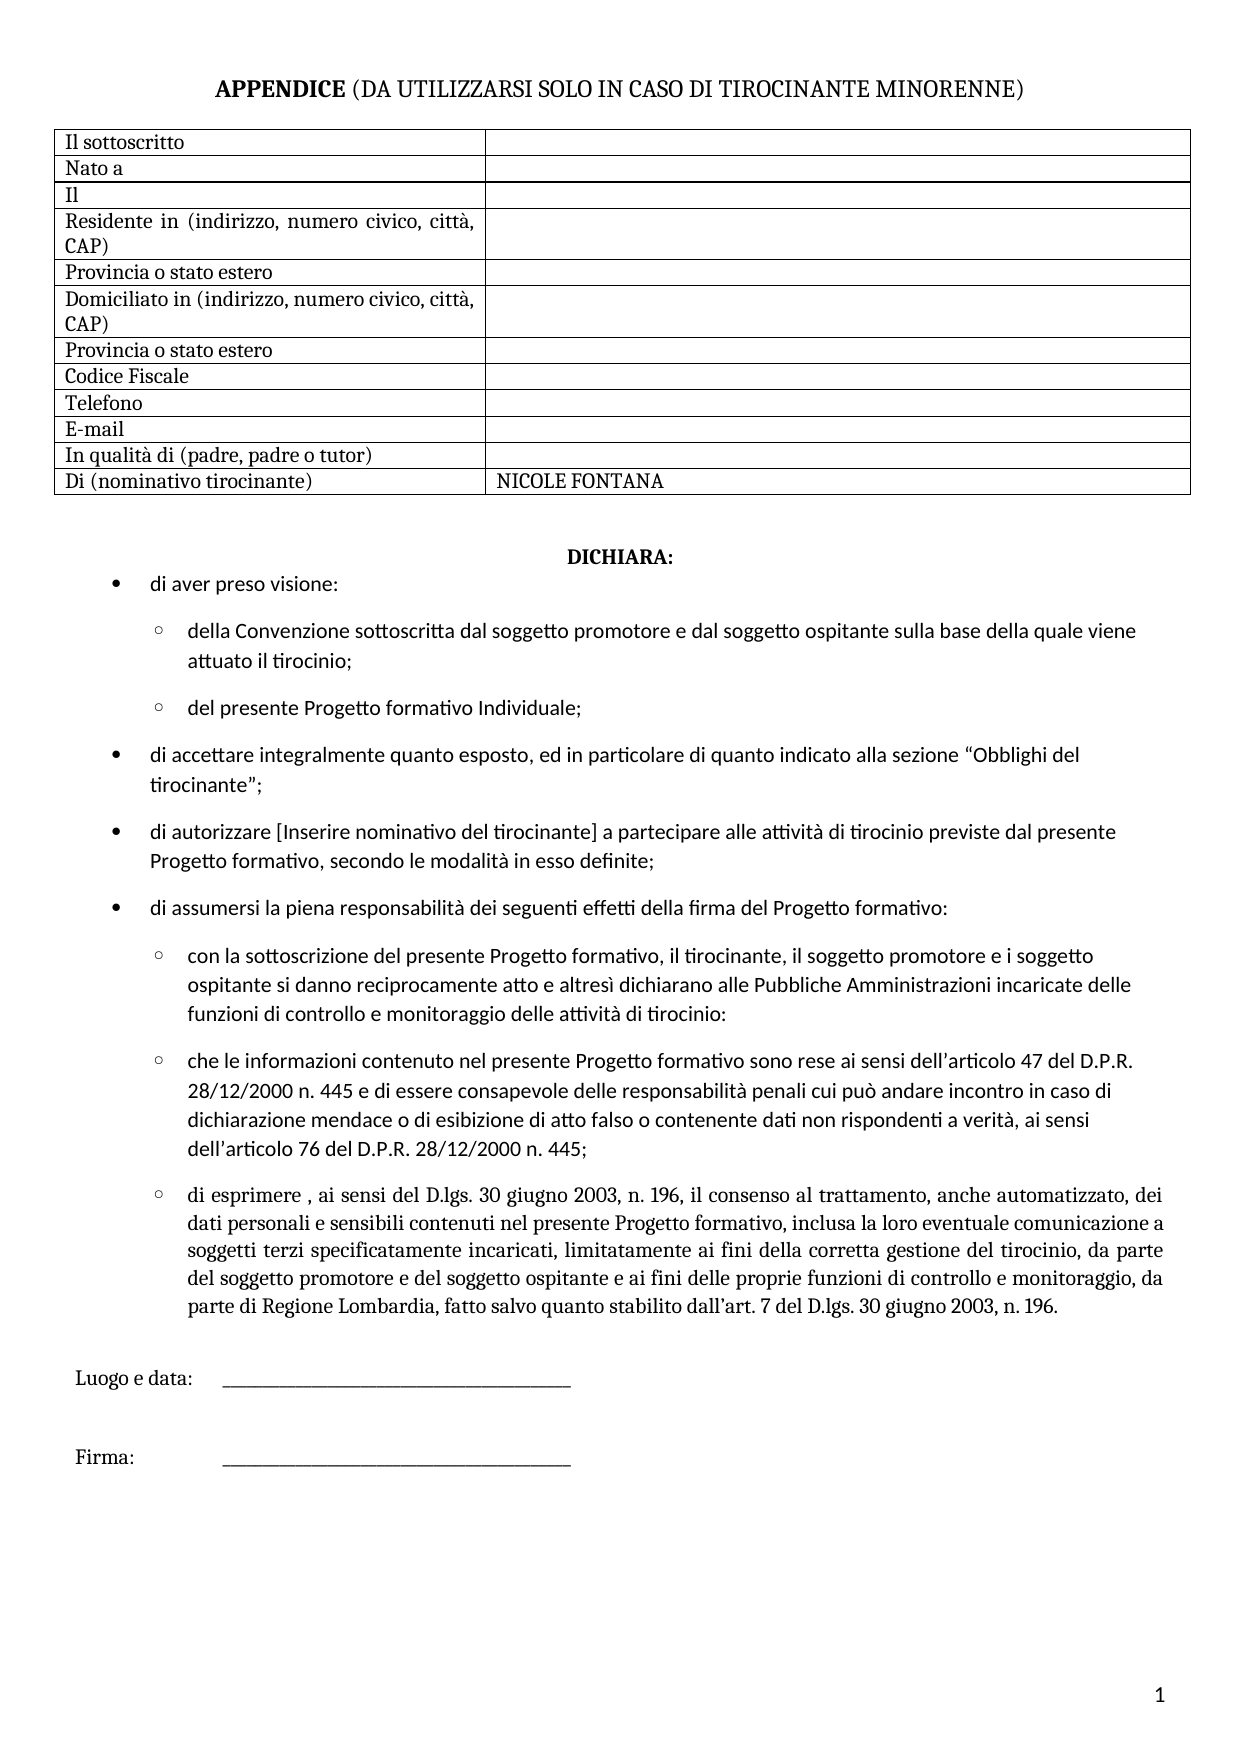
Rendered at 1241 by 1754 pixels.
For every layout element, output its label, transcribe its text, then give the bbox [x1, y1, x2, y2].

table_cell Di (nominativo tirocinante) [55, 469, 485, 494]
table_cell NICOLE FONTANA [486, 469, 1190, 494]
table_cell Provincia o stato estero [55, 260, 485, 285]
text Luogo e data: ___________________________________________ [75, 1366, 1165, 1391]
table_cell Il [55, 183, 485, 208]
list con la sottoscrizione del presente Progetto formativo, il tirocinante, il soggetto promotore e i soggetto ospitante si danno reciprocamente atto e altresì dichiarano alle Pubbliche Amministrazioni incaricate delle funzioni di controllo e monitoraggio delle attività di tirocinio: [150, 942, 1165, 1027]
table_cell [486, 209, 1190, 259]
text Firma: ___________________________________________ [75, 1444, 1165, 1470]
list di accettare integralmente quanto esposto, ed in particolare di quanto indicato alla sezione “Obblighi del tirocinante”; [112, 741, 1165, 797]
table_cell [486, 183, 1190, 208]
table_cell [486, 364, 1190, 389]
table_cell Telefono [55, 390, 485, 416]
table_cell [486, 417, 1190, 442]
list che le informazioni contenuto nel presente Progetto formativo sono rese ai sensi dell’articolo 47 del D.P.R. 28/12/2000 n. 445 e di essere consapevole delle responsabilità penali cui può andare incontro in caso di dichiarazione mendace o di esibizione di atto falso o contenente dati non rispondenti a verità, ai sensi dell’articolo 76 del D.P.R. 28/12/2000 n. 445; [150, 1048, 1165, 1162]
table_cell E-mail [55, 417, 485, 442]
text DICHIARA: [75, 545, 1165, 570]
table_cell [486, 260, 1190, 285]
table_cell Domiciliato in (indirizzo, numero civico, città, CAP) [55, 286, 485, 337]
table_cell [486, 338, 1190, 363]
table_cell [486, 443, 1190, 468]
table_cell [486, 390, 1190, 416]
list di aver preso visione: [112, 570, 1165, 597]
list di assumersi la piena responsabilità dei seguenti effetti della firma del Progetto formativo: [112, 894, 1165, 921]
list del presente Progetto formativo Individuale; [150, 694, 1165, 721]
table_cell [486, 156, 1190, 181]
list di esprimere , ai sensi del D.lgs. 30 giugno 2003, n. 196, il consenso al trattamento, anche automatizzato, dei dati personali e sensibili contenuti nel presente Progetto formativo, inclusa la loro eventuale comunicazione a soggetti terzi specificatamente incaricati, limitatamente ai fini della corretta gestione del tirocinio, da parte del soggetto promotore e del soggetto ospitante e ai fini delle proprie funzioni di controllo e monitoraggio, da parte di Regione Lombardia, fatto salvo quanto stabilito dall’art. 7 del D.lgs. 30 giugno 2003, n. 196. [150, 1183, 1165, 1319]
table_cell In qualità di (padre, padre o tutor) [55, 443, 485, 468]
text APPENDICE (DA UTILIZZARSI SOLO IN CASO DI TIROCINANTE MINORENNE) [75, 75, 1165, 104]
table_cell Residente in (indirizzo, numero civico, città, CAP) [55, 209, 485, 259]
table_cell Nato a [55, 156, 485, 181]
table_cell Provincia o stato estero [55, 338, 485, 363]
table_header Il sottoscritto [55, 130, 485, 155]
table_cell Codice Fiscale [55, 364, 485, 389]
table_cell [486, 286, 1190, 337]
list della Convenzione sottoscritta dal soggetto promotore e dal soggetto ospitante sulla base della quale viene attuato il tirocinio; [150, 618, 1165, 673]
table_header [486, 130, 1190, 155]
list di autorizzare [Inserire nominativo del tirocinante] a partecipare alle attività di tirocinio previste dal presente Progetto formativo, secondo le modalità in esso definite; [112, 818, 1165, 874]
